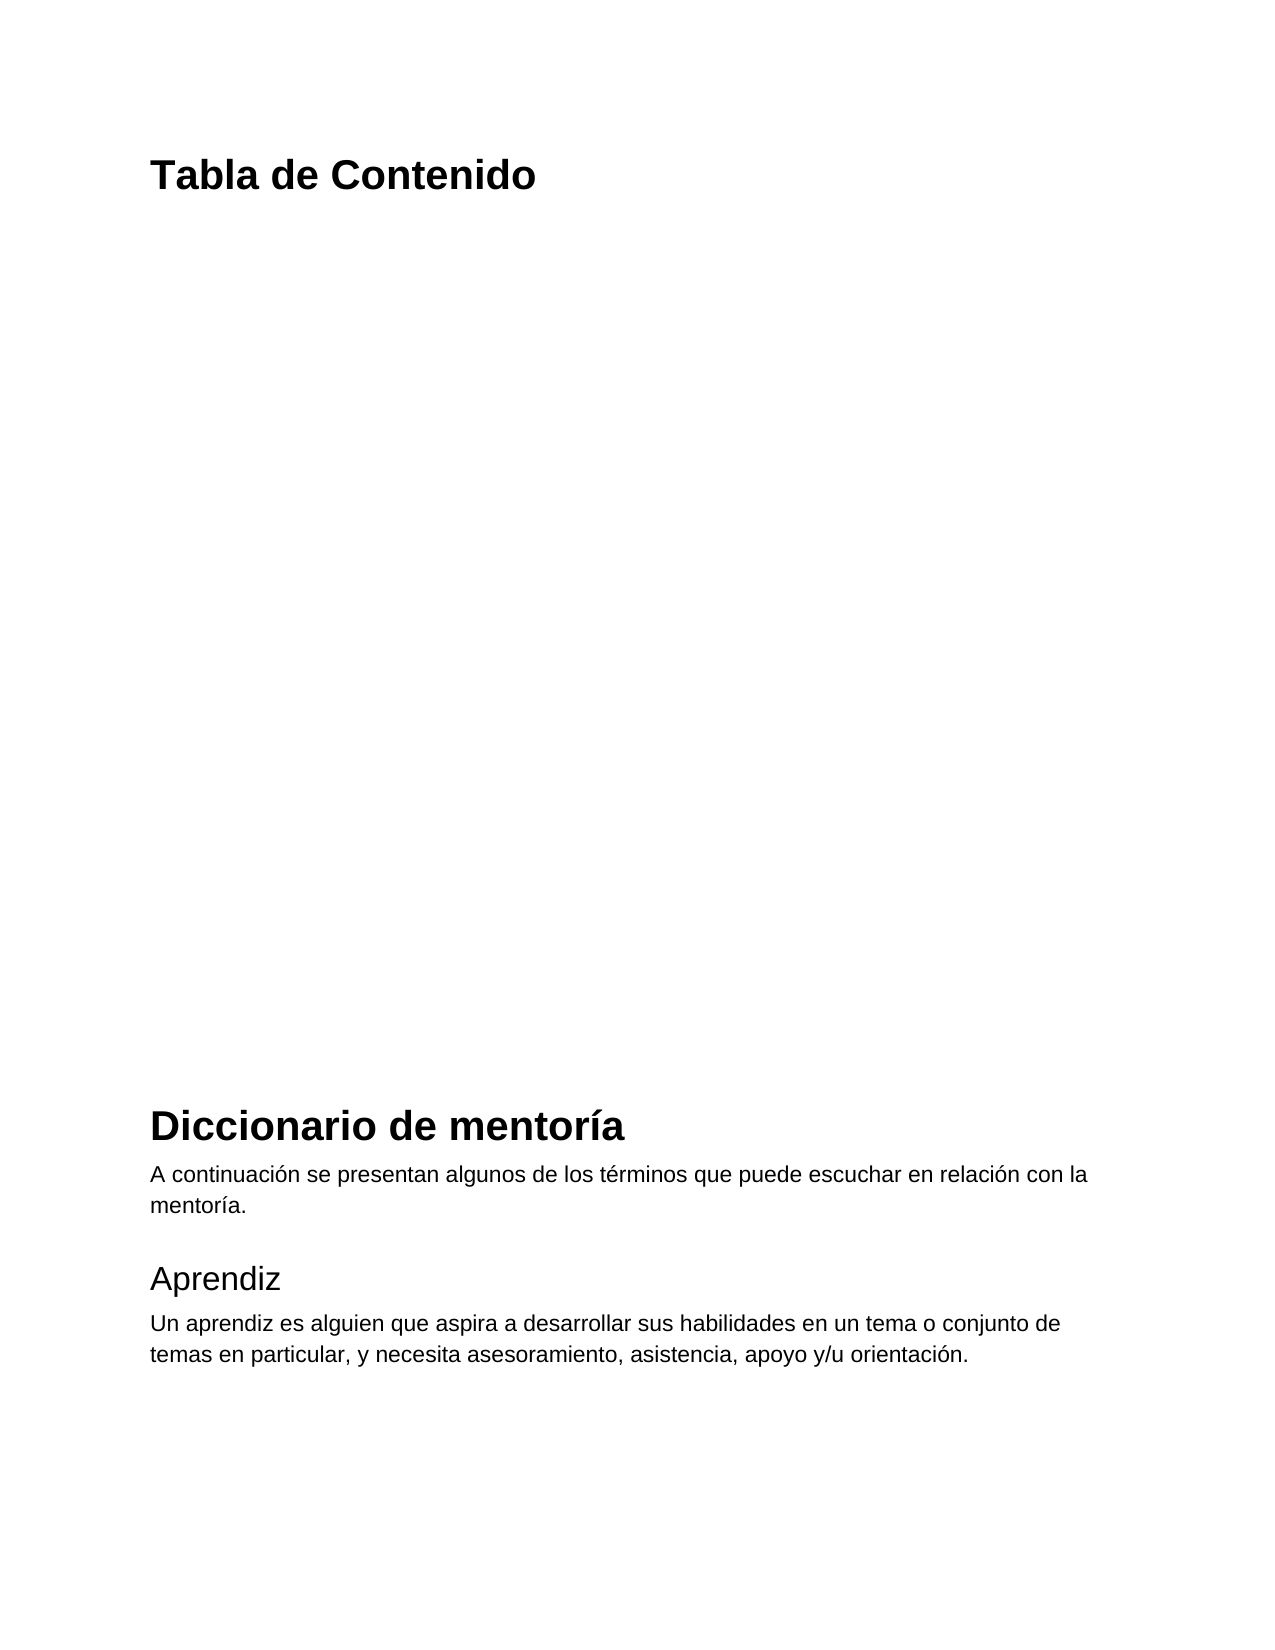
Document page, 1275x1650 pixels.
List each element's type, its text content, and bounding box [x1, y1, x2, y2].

subtitle Aprendiz [150, 1259, 1125, 1298]
text A continuación se presentan algunos de los términos que puede escuchar en relación con la mentoría. [150, 1161, 1125, 1218]
subtitle Tabla de Contenido [150, 150, 1125, 198]
subtitle Diccionario de mentoría [150, 1101, 1125, 1149]
text Un aprendiz es alguien que aspira a desarrollar sus habilidades en un tema o conjunto de temas en particular, y necesita asesoramiento, asistencia, apoyo y/u orientación. [150, 1310, 1125, 1367]
